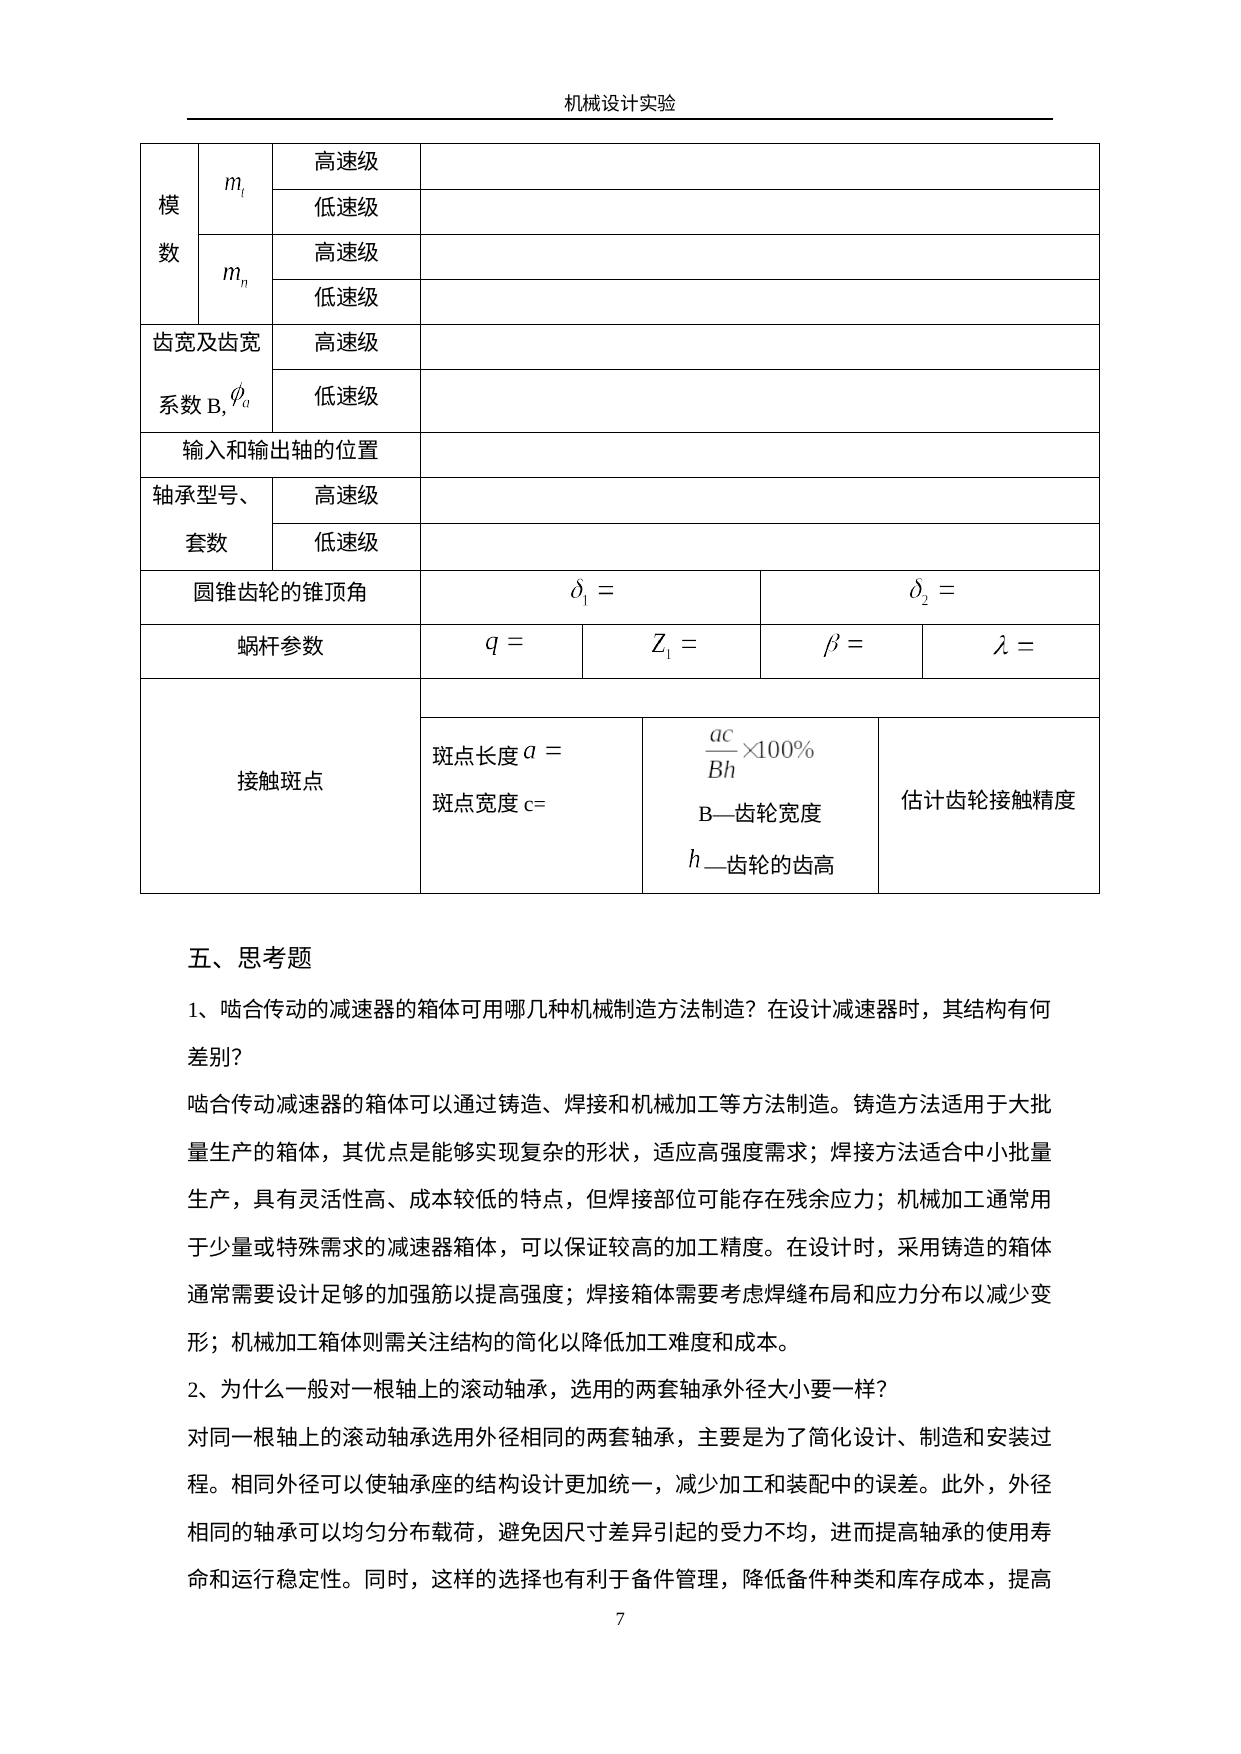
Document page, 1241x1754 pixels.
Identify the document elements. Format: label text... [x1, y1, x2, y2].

table_cell 模数 [141, 144, 198, 324]
table_cell [421, 679, 1099, 717]
table_cell 蜗杆参数 [141, 625, 420, 678]
table_cell 输入和输出轴的位置 [141, 433, 420, 477]
table_cell [421, 190, 1099, 234]
table_cell [421, 325, 1099, 369]
table_cell 低速级 [273, 280, 420, 324]
table_cell [199, 144, 272, 234]
table_cell [421, 433, 1099, 477]
table_cell [421, 370, 1099, 432]
table_cell [199, 235, 272, 324]
subtitle 五、思考题 [187, 938, 1053, 974]
table_cell 高速级 [273, 325, 420, 369]
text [187, 1420, 1053, 1594]
table_cell 轴承型号、套数 [141, 478, 272, 570]
table_cell [761, 571, 1099, 624]
table_cell [583, 625, 760, 678]
table_cell [421, 571, 760, 624]
table_cell B—齿轮宽度 —齿轮的齿高 [643, 718, 878, 892]
table_cell [421, 478, 1099, 522]
table_cell [923, 625, 1099, 678]
table_cell 高速级 [273, 144, 420, 188]
table_cell [421, 235, 1099, 279]
table_cell [761, 625, 922, 678]
table_cell 估计齿轮接触精度 [879, 718, 1099, 892]
table_cell [421, 144, 1099, 188]
table_cell [421, 625, 582, 678]
text 2、为什么一般对一根轴上的滚动轴承，选用的两套轴承外径大小要一样？ [187, 1372, 1053, 1404]
table_cell [421, 524, 1099, 570]
table_cell 斑点长度 斑点宽度c= [421, 718, 642, 892]
table_cell 高速级 [273, 478, 420, 522]
text 啮合传动减速器的箱体可以通过铸造、焊接和机械加工等方法制造。铸造方法适用于大批量生产的箱体，其优点是能够实现复杂的形状，适应高强度需求；焊接方法适合中小批量生产，具有灵活性高、成本较低的特点，但焊接部位可能存在残余应力；机械加工通常用于少量或特殊需求的减速器箱体，可以保证较高的加工精度。在设计时，采用铸造的箱体通常需要设计足够的加强筋以提高强度；焊接箱体需要考虑焊缝布局和应力分布以减少变形；机械加工箱体则需关注结构的简化以降低加工难度和成本。 [187, 1087, 1053, 1357]
table_cell 低速级 [273, 524, 420, 570]
table_cell 低速级 [273, 190, 420, 234]
table_cell 接触斑点 [141, 679, 420, 892]
text 1、啮合传动的减速器的箱体可用哪几种机械制造方法制造？在设计减速器时，其结构有何差别？ [187, 992, 1053, 1072]
table_cell 圆锥齿轮的锥顶角 [141, 571, 420, 624]
table_cell 高速级 [273, 235, 420, 279]
table_cell [421, 280, 1099, 324]
table_cell 齿宽及齿宽系数B, [141, 325, 272, 432]
table_cell 低速级 [273, 370, 420, 432]
